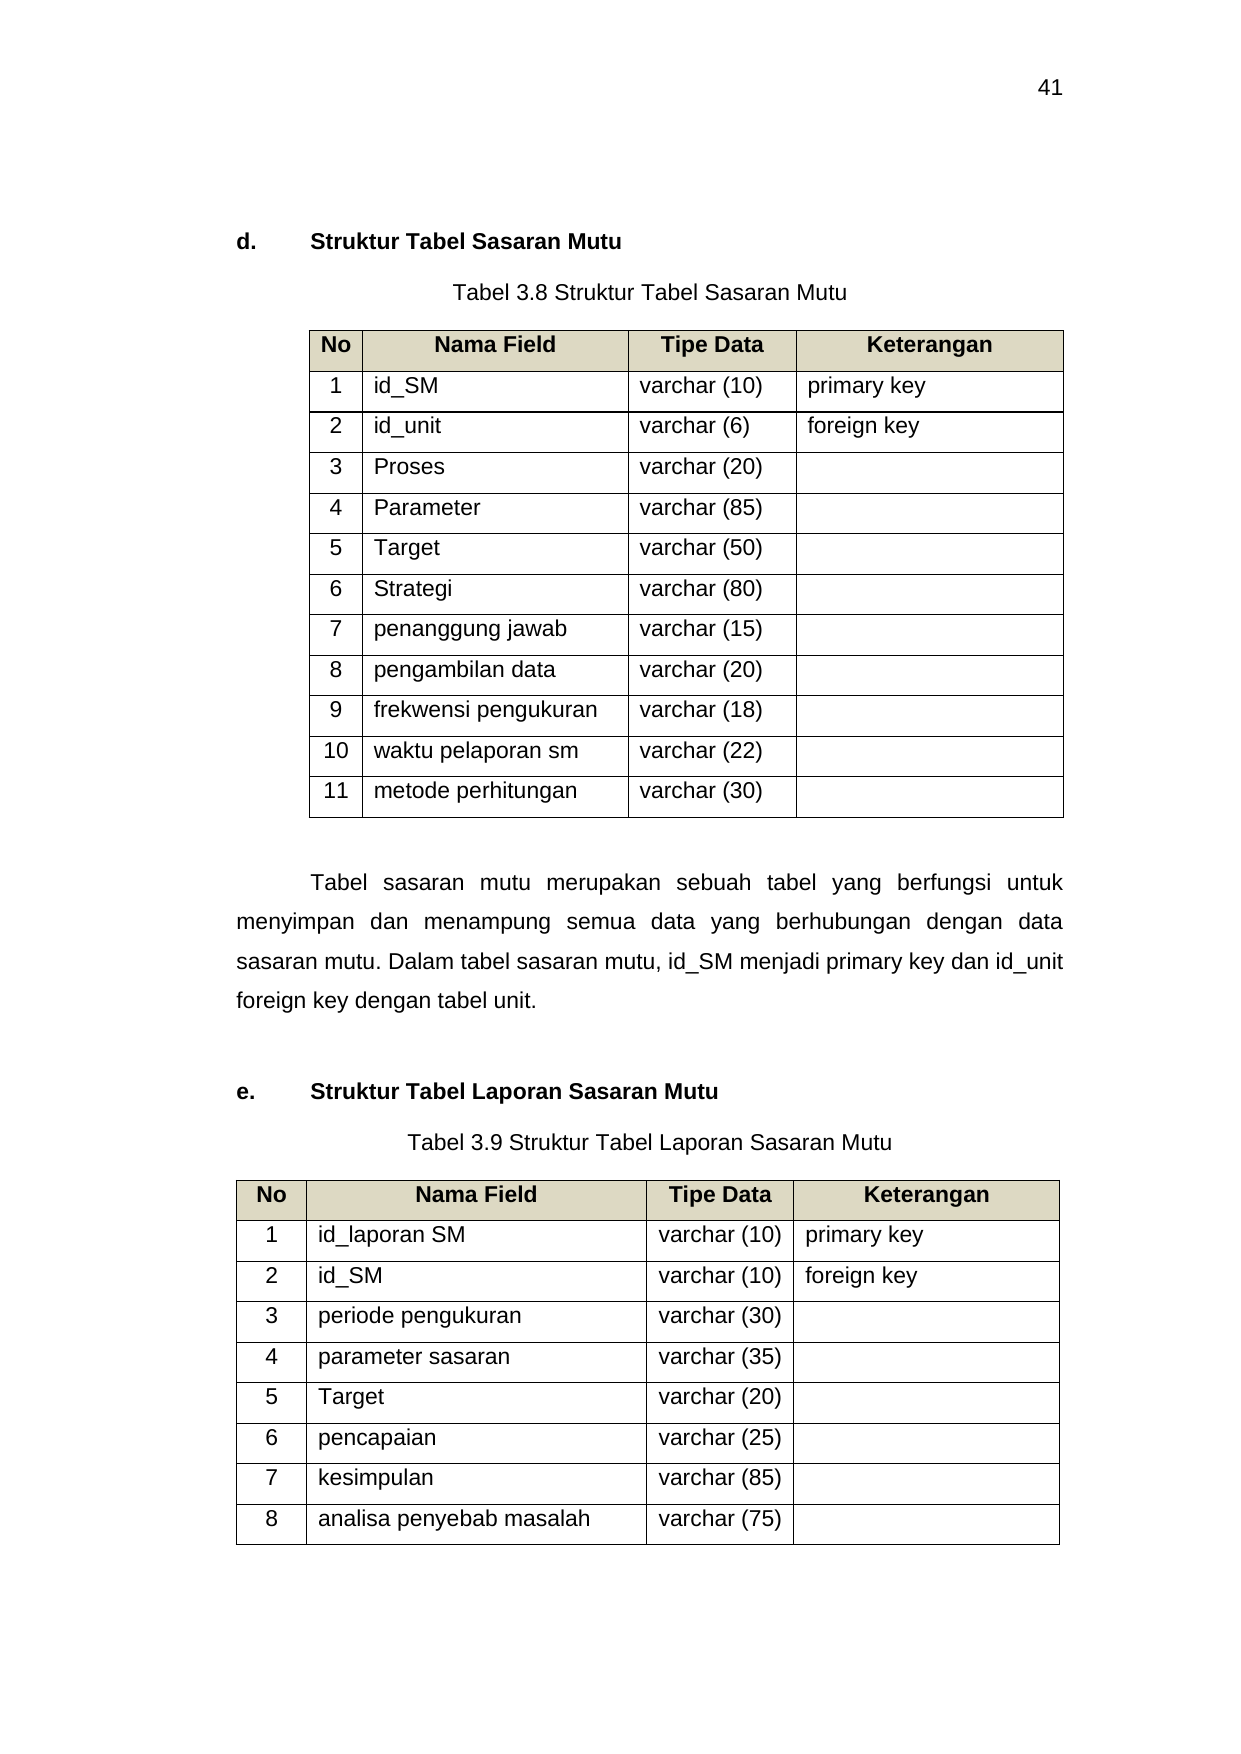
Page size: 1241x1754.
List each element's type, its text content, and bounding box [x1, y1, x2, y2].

table_cell [797, 453, 1063, 492]
table_cell varchar (20) [629, 656, 796, 695]
table_cell [794, 1383, 1059, 1423]
table_header Nama Field [307, 1181, 646, 1220]
table_cell varchar (20) [647, 1383, 793, 1423]
table_cell varchar (22) [629, 737, 796, 776]
text Tabel 3.8 Struktur Tabel Sasaran Mutu [236, 279, 1063, 306]
table_cell Target [363, 534, 628, 573]
table_cell Target [307, 1383, 646, 1423]
table_cell [797, 777, 1063, 817]
table_cell analisa penyebab masalah [307, 1505, 646, 1544]
table_cell varchar (75) [647, 1505, 793, 1544]
table_header Nama Field [363, 331, 628, 371]
table_cell [797, 615, 1063, 654]
table_cell kesimpulan [307, 1464, 646, 1504]
table_header No [237, 1181, 306, 1220]
table_cell 4 [310, 494, 362, 533]
table_cell id_laporan SM [307, 1221, 646, 1261]
table_cell 3 [310, 453, 362, 492]
table_cell periode pengukuran [307, 1302, 646, 1342]
table_cell pengambilan data [363, 656, 628, 695]
table_cell [794, 1424, 1059, 1463]
table_cell varchar (10) [647, 1221, 793, 1261]
table_cell [797, 575, 1063, 614]
table_cell 8 [310, 656, 362, 695]
table_cell 11 [310, 777, 362, 817]
table_cell [794, 1505, 1059, 1544]
table_cell 1 [310, 372, 362, 411]
table_header Tipe Data [629, 331, 796, 371]
table_cell foreign key [794, 1262, 1059, 1301]
table_cell Parameter [363, 494, 628, 533]
list Struktur Tabel Laporan Sasaran Mutu [236, 1078, 1063, 1104]
table_cell id_SM [363, 372, 628, 411]
table_header Keterangan [794, 1181, 1059, 1220]
table_cell [797, 494, 1063, 533]
table_cell waktu pelaporan sm [363, 737, 628, 776]
table_cell varchar (25) [647, 1424, 793, 1463]
table_cell varchar (6) [629, 413, 796, 452]
table_header Keterangan [797, 331, 1063, 371]
table_cell varchar (80) [629, 575, 796, 614]
table_cell pencapaian [307, 1424, 646, 1463]
table_cell 6 [237, 1424, 306, 1463]
table_cell 1 [237, 1221, 306, 1261]
table_cell varchar (18) [629, 696, 796, 736]
list Struktur Tabel Sasaran Mutu [236, 228, 1063, 254]
table_cell Proses [363, 453, 628, 492]
table_cell varchar (85) [647, 1464, 793, 1504]
table_cell penanggung jawab [363, 615, 628, 654]
table_cell varchar (30) [629, 777, 796, 817]
table_cell 2 [310, 413, 362, 452]
table_cell [797, 696, 1063, 736]
table_cell 5 [310, 534, 362, 573]
table_cell 4 [237, 1343, 306, 1382]
table_cell [794, 1302, 1059, 1342]
table_cell varchar (10) [629, 372, 796, 411]
table_cell primary key [794, 1221, 1059, 1261]
table_cell [794, 1343, 1059, 1382]
table_cell [797, 737, 1063, 776]
table_cell varchar (85) [629, 494, 796, 533]
table_cell 8 [237, 1505, 306, 1544]
table_cell primary key [797, 372, 1063, 411]
table_cell 6 [310, 575, 362, 614]
table_header Tipe Data [647, 1181, 793, 1220]
table_cell varchar (50) [629, 534, 796, 573]
table_cell [794, 1464, 1059, 1504]
table_cell id_SM [307, 1262, 646, 1301]
table_cell varchar (30) [647, 1302, 793, 1342]
table_cell 7 [237, 1464, 306, 1504]
table_cell foreign key [797, 413, 1063, 452]
table_cell varchar (10) [647, 1262, 793, 1301]
table_cell 10 [310, 737, 362, 776]
table_cell id_unit [363, 413, 628, 452]
table_cell varchar (35) [647, 1343, 793, 1382]
table_cell parameter sasaran [307, 1343, 646, 1382]
text Tabel sasaran mutu merupakan sebuah tabel yang berfungsi untuk menyimpan dan menampung semua data yang berhubungan dengan data sasaran mutu. Dalam tabel sasaran mutu, id_SM menjadi primary key dan id_unit foreign key dengan tabel unit. [236, 869, 1063, 1013]
table_cell 2 [237, 1262, 306, 1301]
table_cell 9 [310, 696, 362, 736]
table_cell [797, 656, 1063, 695]
table_cell 5 [237, 1383, 306, 1423]
table_cell Strategi [363, 575, 628, 614]
table_cell frekwensi pengukuran [363, 696, 628, 736]
table_cell metode perhitungan [363, 777, 628, 817]
table_cell varchar (15) [629, 615, 796, 654]
table_cell 7 [310, 615, 362, 654]
table_cell 3 [237, 1302, 306, 1342]
table_header No [310, 331, 362, 371]
text Tabel 3.9 Struktur Tabel Laporan Sasaran Mutu [236, 1129, 1063, 1155]
table_cell varchar (20) [629, 453, 796, 492]
table_cell [797, 534, 1063, 573]
